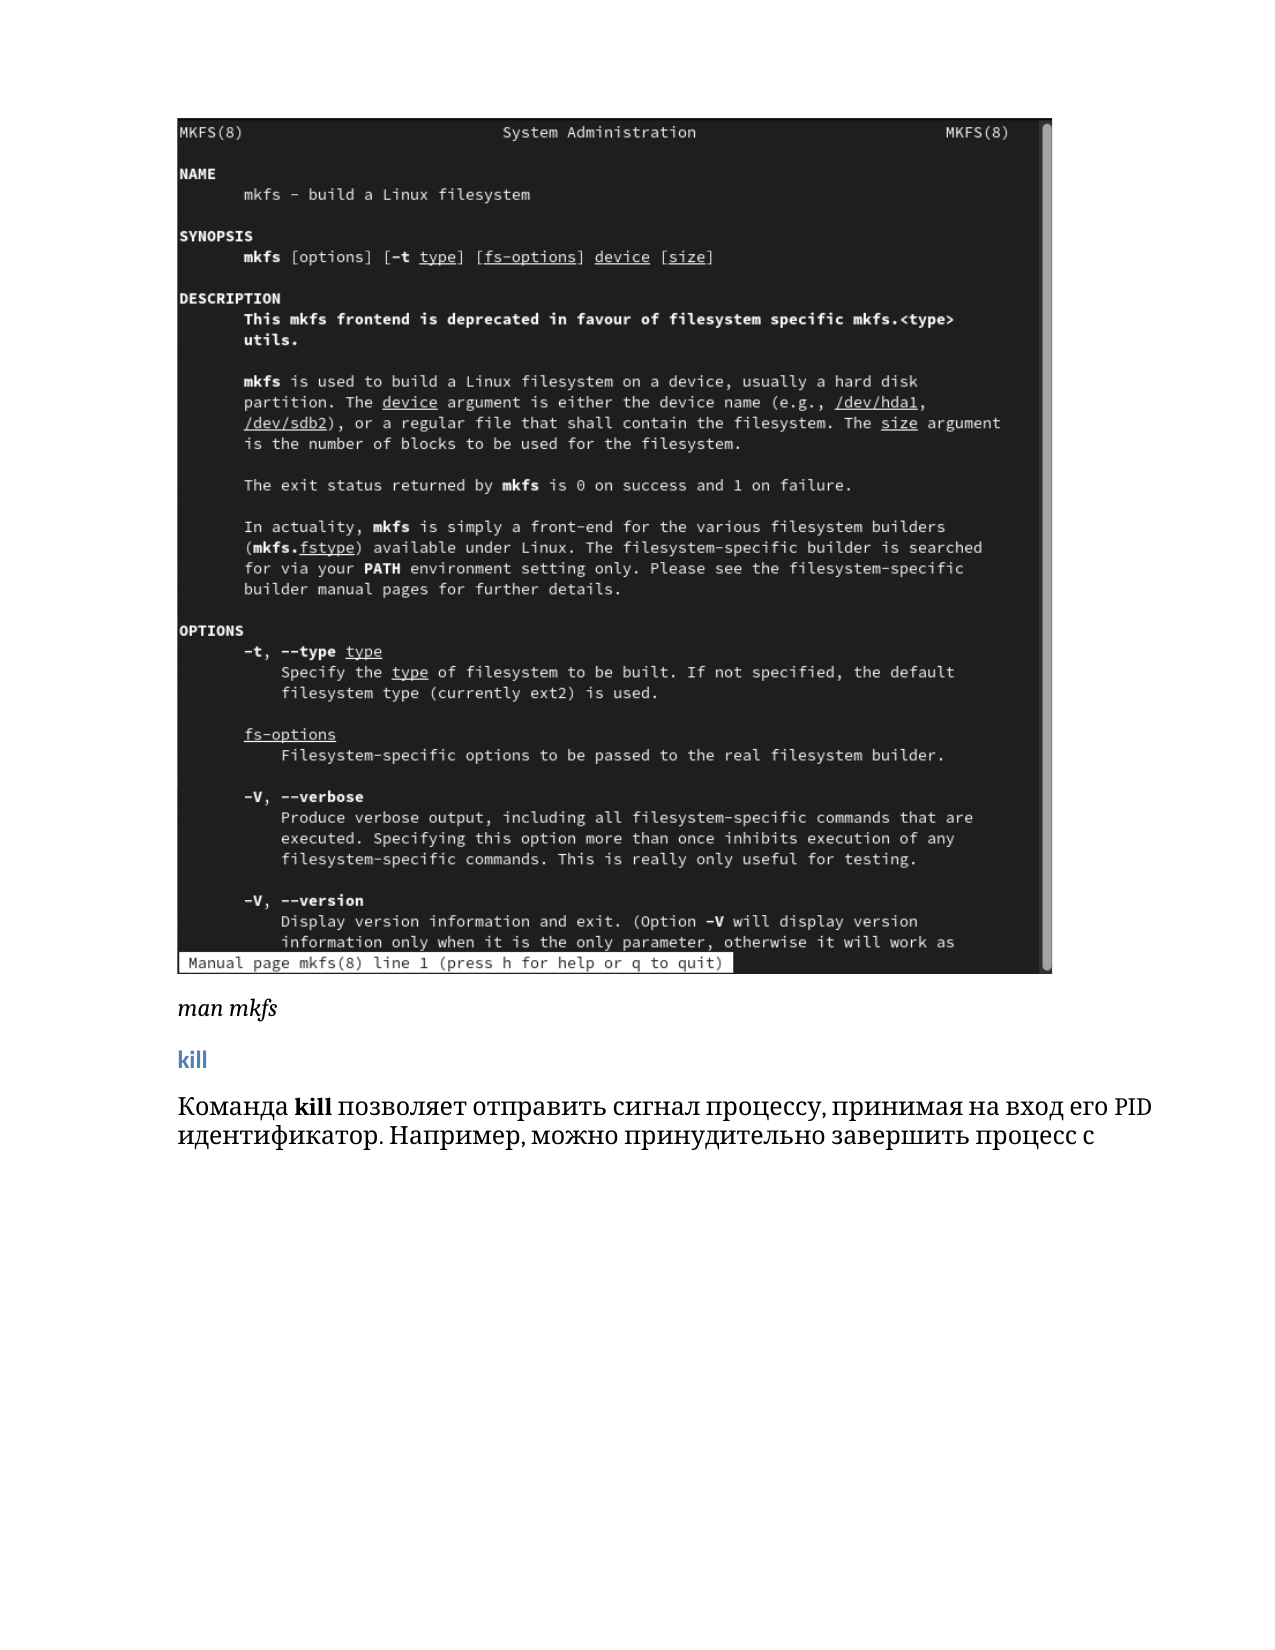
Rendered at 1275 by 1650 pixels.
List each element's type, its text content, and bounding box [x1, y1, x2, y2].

picture [177, 118, 1053, 974]
text man mkfs [177, 994, 1186, 1023]
text Команда kill позволяет отправить сигнал процессу, принимая на вход его PID идентификатор. Например, можно принудительно завершить процесс с PID=2000 набрав kill -KILL 2000 [177, 1093, 1186, 1151]
subtitle kill [177, 1044, 1186, 1074]
